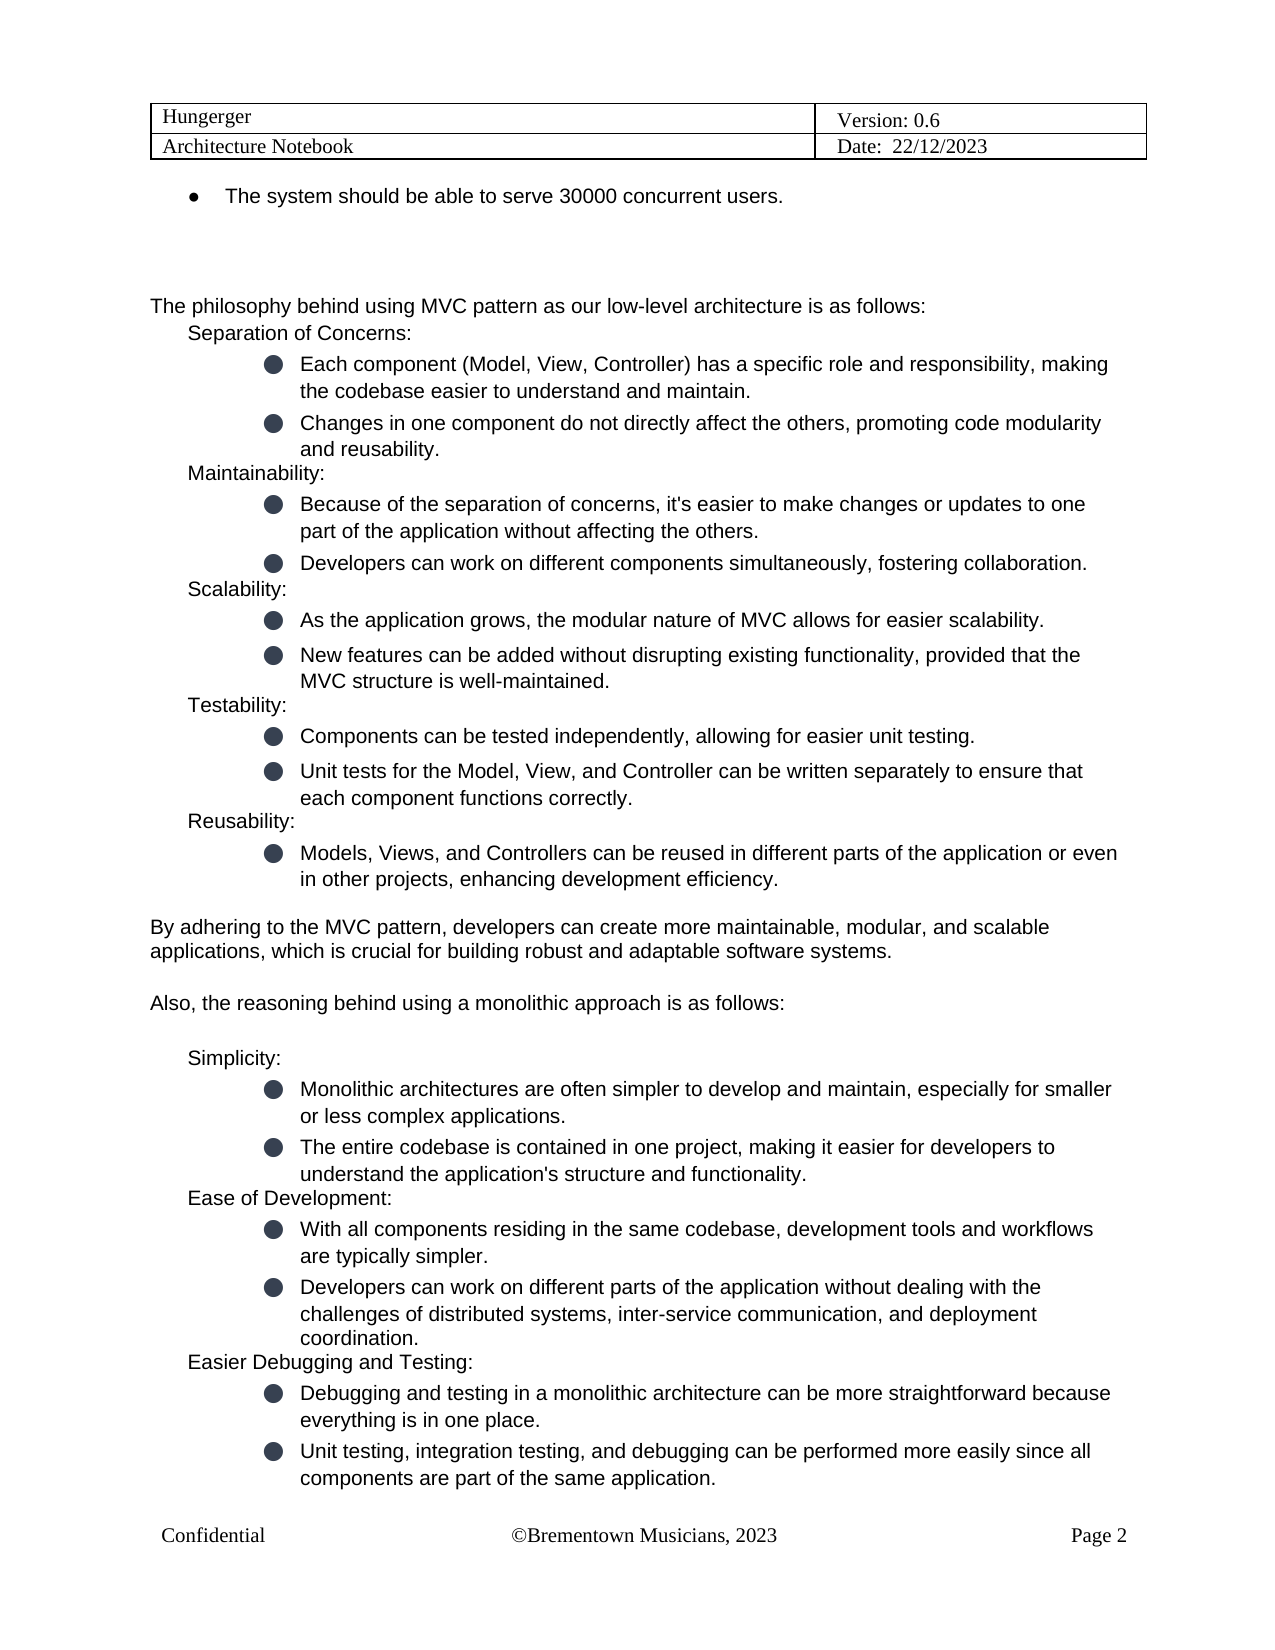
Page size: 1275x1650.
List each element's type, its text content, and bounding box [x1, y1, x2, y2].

list Reusability: [187, 809, 1125, 833]
list As the application grows, the modular nature of MVC allows for easier scalability. [262, 601, 1125, 635]
text By adhering to the MVC pattern, developers can create more maintainable, modular, and scalable applications, which is crucial for building robust and adaptable software systems. [150, 915, 1125, 963]
text The philosophy behind using MVC pattern as our low-level architecture is as follows: [150, 294, 1125, 318]
list Developers can work on different components simultaneously, fostering collaboration. [262, 543, 1125, 577]
list Debugging and testing in a monolithic architecture can be more straightforward because everything is in one place. [262, 1373, 1125, 1432]
list Monolithic architectures are often simpler to develop and maintain, especially for smaller or less complex applications. [262, 1069, 1125, 1128]
list With all components residing in the same codebase, development tools and workflows are typically simpler. [262, 1209, 1125, 1268]
list Ease of Development: [187, 1186, 1125, 1209]
list The entire codebase is contained in one project, making it easier for developers to understand the application's structure and functionality. [262, 1128, 1125, 1186]
list Testability: [187, 693, 1125, 717]
list Changes in one component do not directly affect the others, promoting code modularity and reusability. [262, 403, 1125, 461]
list New features can be added without disrupting existing functionality, provided that the MVC structure is well-maintained. [262, 635, 1125, 693]
list Maintainability: [187, 461, 1125, 485]
list Because of the separation of concerns, it's easier to make changes or updates to one part of the application without affecting the others. [262, 485, 1125, 543]
text Also, the reasoning behind using a monolithic approach is as follows: [150, 991, 1125, 1014]
list Models, Views, and Controllers can be reused in different parts of the application or even in other projects, enhancing development efficiency. [262, 833, 1125, 891]
list Simplicity: [187, 1046, 1125, 1069]
list Unit tests for the Model, View, and Controller can be written separately to ensure that each component functions correctly. [262, 751, 1125, 809]
list Separation of Concerns: [187, 321, 1125, 345]
list Developers can work on different parts of the application without dealing with the challenges of distributed systems, inter-service communication, and deployment coordination. [262, 1268, 1125, 1349]
list Scalability: [187, 577, 1125, 601]
list Components can be tested independently, allowing for easier unit testing. [262, 717, 1125, 751]
list Each component (Model, View, Controller) has a specific role and responsibility, making the codebase easier to understand and maintain. [262, 345, 1125, 403]
list Unit testing, integration testing, and debugging can be performed more easily since all components are part of the same application. [262, 1432, 1125, 1489]
list Easier Debugging and Testing: [187, 1349, 1125, 1373]
list The system should be able to serve 30000 concurrent users. [187, 184, 1125, 208]
